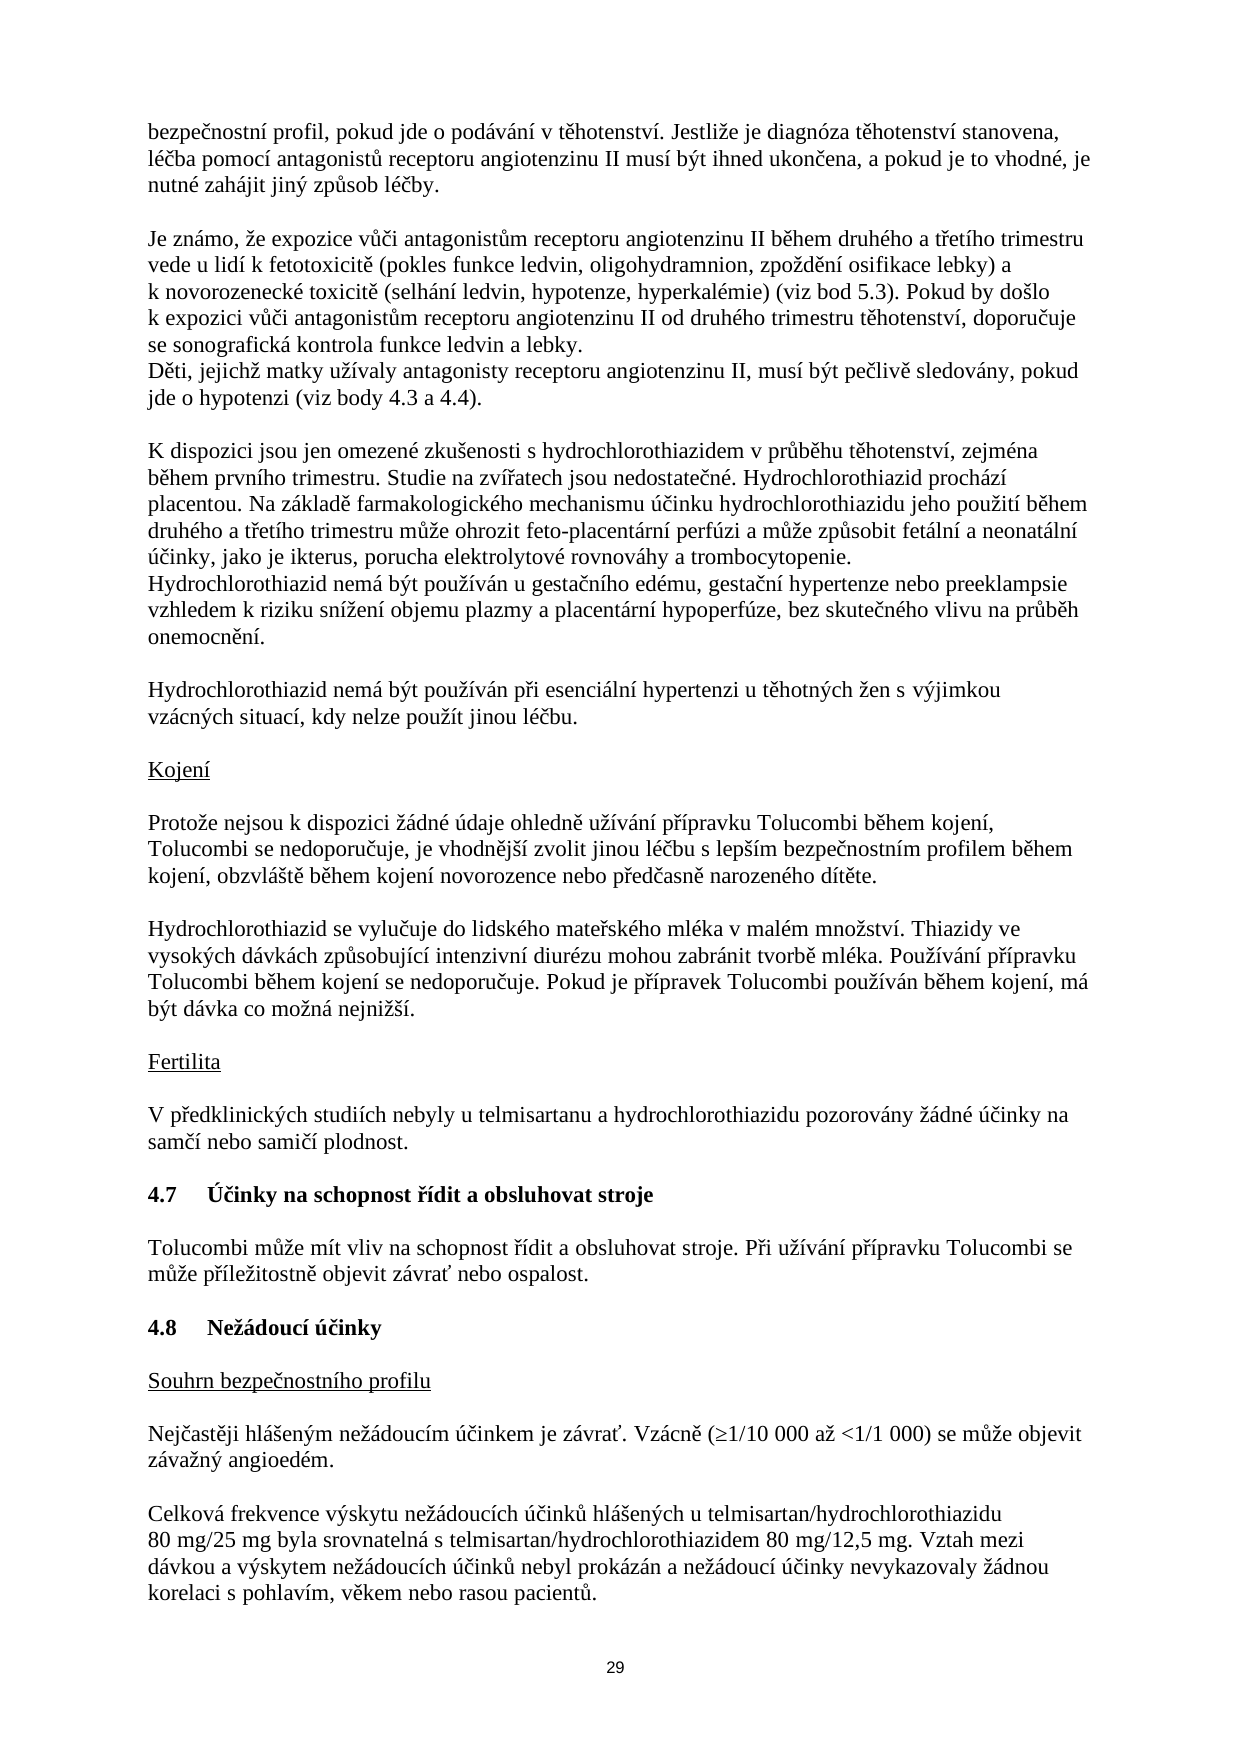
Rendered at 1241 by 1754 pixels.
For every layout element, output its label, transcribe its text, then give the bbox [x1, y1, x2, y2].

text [148, 118, 1092, 198]
text Tolucombi může mít vliv na schopnost řídit a obsluhovat stroje. Při užívání přípravku Tolucombi se může příležitostně objevit závrať nebo ospalost. [148, 1234, 1092, 1287]
text Souhrn bezpečnostního profilu [148, 1367, 1092, 1393]
text V předklinických studiích nebyly u telmisartanu a hydrochlorothiazidu pozorovány žádné účinky na samčí nebo samičí plodnost. [148, 1101, 1092, 1154]
text Hydrochlorothiazid nemá být používán při esenciální hypertenzi u těhotných žen s výjimkou vzácných situací, kdy nelze použít jinou léčbu. [148, 676, 1092, 729]
text Hydrochlorothiazid se vylučuje do lidského mateřského mléka v malém množství. Thiazidy ve vysokých dávkách způsobující intenzivní diurézu mohou zabránit tvorbě mléka. Používání přípravku Tolucombi během kojení se nedoporučuje. Pokud je přípravek Tolucombi používán během kojení, má být dávka co možná nejnižší. [148, 915, 1092, 1021]
text Kojení [148, 756, 1092, 782]
text Nejčastěji hlášeným nežádoucím účinkem je závrať. Vzácně (≥1/10 000 až <1/1 000) se může objevit závažný angioedém. [148, 1420, 1092, 1473]
text K dispozici jsou jen omezené zkušenosti s hydrochlorothiazidem v průběhu těhotenství, zejména během prvního trimestru. Studie na zvířatech jsou nedostatečné. Hydrochlorothiazid prochází placentou. Na základě farmakologického mechanismu účinku hydrochlorothiazidu jeho použití během druhého a třetího trimestru může ohrozit feto-placentární perfúzi a může způsobit fetální a neonatální účinky, jako je ikterus, porucha elektrolytové rovnováhy a trombocytopenie. [148, 437, 1092, 570]
text Je známo, že expozice vůči antagonistům receptoru angiotenzinu II během druhého a třetího trimestru vede u lidí k fetotoxicitě (pokles funkce ledvin, oligohydramnion, zpoždění osifikace lebky) a k novorozenecké toxicitě (selhání ledvin, hypotenze, hyperkalémie) (viz bod 5.3). Pokud by došlo k expozici vůči antagonistům receptoru angiotenzinu II od druhého trimestru těhotenství, doporučuje se sonografická kontrola funkce ledvin a lebky. [148, 224, 1092, 357]
text Hydrochlorothiazid nemá být používán u gestačního edému, gestační hypertenze nebo preeklampsie vzhledem k riziku snížení objemu plazmy a placentární hypoperfúze, bez skutečného vlivu na průběh onemocnění. [148, 570, 1092, 649]
text Celková frekvence výskytu nežádoucích účinků hlášených u telmisartan/hydrochlorothiazidu 80 mg/25 mg byla srovnatelná s telmisartan/hydrochlorothiazidem 80 mg/12,5 mg. Vztah mezi dávkou a výskytem nežádoucích účinků nebyl prokázán a nežádoucí účinky nevykazovaly žádnou korelaci s pohlavím, věkem nebo rasou pacientů. [148, 1499, 1092, 1606]
text 4.8 Nežádoucí účinky [148, 1313, 1092, 1340]
text Fertilita [148, 1048, 1092, 1074]
text Děti, jejichž matky užívaly antagonisty receptoru angiotenzinu II, musí být pečlivě sledovány, pokud jde o hypotenzi (viz body 4.3 a 4.4). [148, 357, 1092, 410]
text 4.7 Účinky na schopnost řídit a obsluhovat stroje [148, 1181, 1092, 1207]
text Protože nejsou k dispozici žádné údaje ohledně užívání přípravku Tolucombi během kojení, Tolucombi se nedoporučuje, je vhodnější zvolit jinou léčbu s lepším bezpečnostním profilem během kojení, obzvláště během kojení novorozence nebo předčasně narozeného dítěte. [148, 809, 1092, 888]
